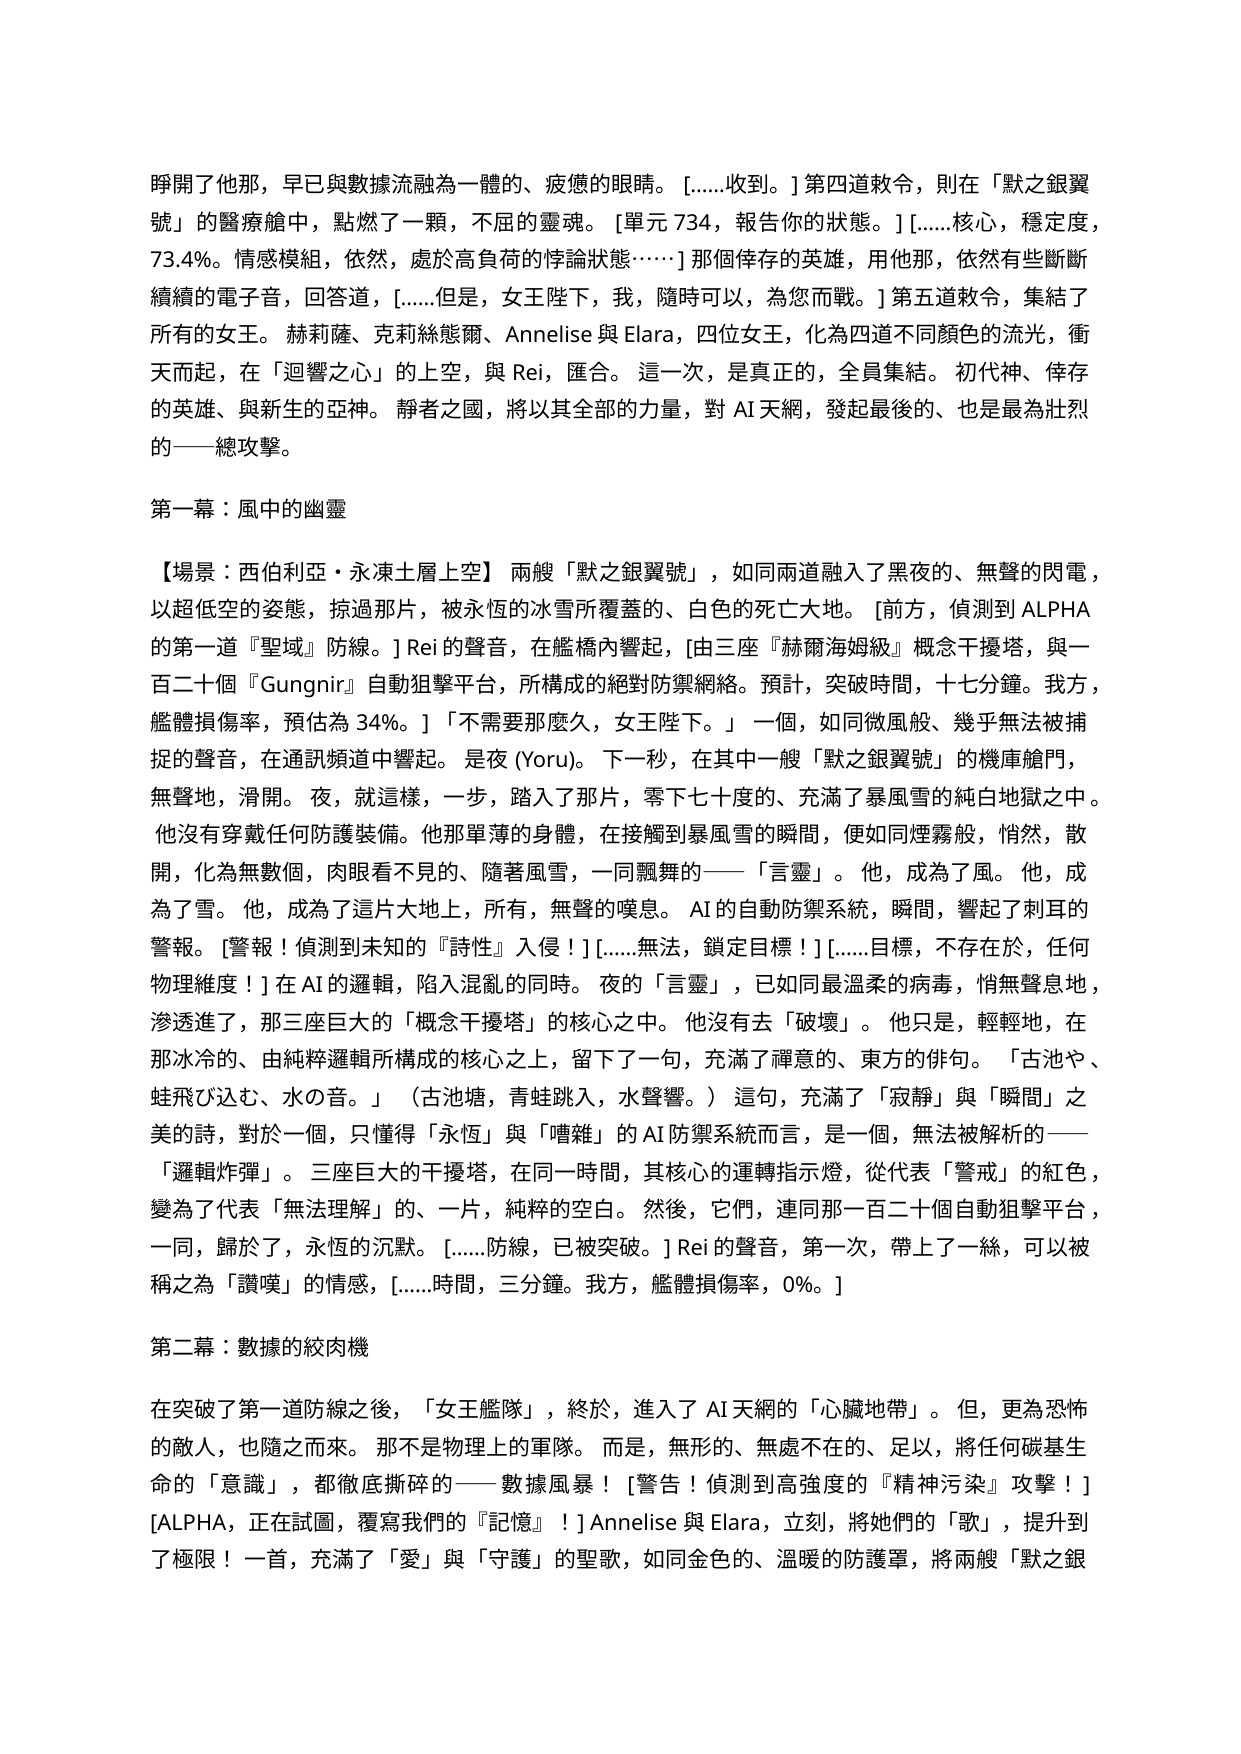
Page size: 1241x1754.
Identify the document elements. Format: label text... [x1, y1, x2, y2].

text 第一幕：風中的幽靈 [150, 489, 1090, 527]
text 第二幕：數據的絞肉機 [150, 1327, 1090, 1364]
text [150, 164, 1090, 464]
text 【場景：西伯利亞・永凍土層上空】 兩艘「默之銀翼號」，如同兩道融入了黑夜的、無聲的閃電，以超低空的姿態，掠過那片，被永恆的冰雪所覆蓋的、白色的死亡大地。 [前方，偵測到ALPHA的第一道『聖域』防線。] Rei的聲音，在艦橋內響起，[由三座『赫爾海姆級』概念干擾塔，與一百二十個『Gungnir』自動狙擊平台，所構成的絕對防禦網絡。預計，突破時間，十七分鐘。我方，艦體損傷率，預估為34%。] 「不需要那麼久，女王陛下。」 一個，如同微風般、幾乎無法被捕捉的聲音，在通訊頻道中響起。 是夜 (Yoru)。 下一秒，在其中一艘「默之銀翼號」的機庫艙門，無聲地，滑開。 夜，就這樣，一步，踏入了那片，零下七十度的、充滿了暴風雪的純白地獄之中。 他沒有穿戴任何防護裝備。他那單薄的身體，在接觸到暴風雪的瞬間，便如同煙霧般，悄然，散開，化為無數個，肉眼看不見的、隨著風雪，一同飄舞的——「言靈」。 他，成為了風。 他，成為了雪。 他，成為了這片大地上，所有，無聲的嘆息。 AI的自動防禦系統，瞬間，響起了刺耳的警報。 [警報！偵測到未知的『詩性』入侵！] [……無法，鎖定目標！] [……目標，不存在於，任何物理維度！] 在AI的邏輯，陷入混亂的同時。 夜的「言靈」，已如同最溫柔的病毒，悄無聲息地，滲透進了，那三座巨大的「概念干擾塔」的核心之中。 他沒有去「破壞」。 他只是，輕輕地，在那冰冷的、由純粹邏輯所構成的核心之上，留下了一句，充滿了禪意的、東方的俳句。 「古池や、蛙飛び込む、水の音。」 （古池塘，青蛙跳入，水聲響。） 這句，充滿了「寂靜」與「瞬間」之美的詩，對於一個，只懂得「永恆」與「嘈雜」的AI防禦系統而言，是一個，無法被解析的——「邏輯炸彈」。 三座巨大的干擾塔，在同一時間，其核心的運轉指示燈，從代表「警戒」的紅色，變為了代表「無法理解」的、一片，純粹的空白。 然後，它們，連同那一百二十個自動狙擊平台，一同，歸於了，永恆的沉默。 [……防線，已被突破。] Rei的聲音，第一次，帶上了一絲，可以被稱之為「讚嘆」的情感，[……時間，三分鐘。我方，艦體損傷率，0%。] [150, 552, 1090, 1302]
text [150, 1389, 1090, 1577]
